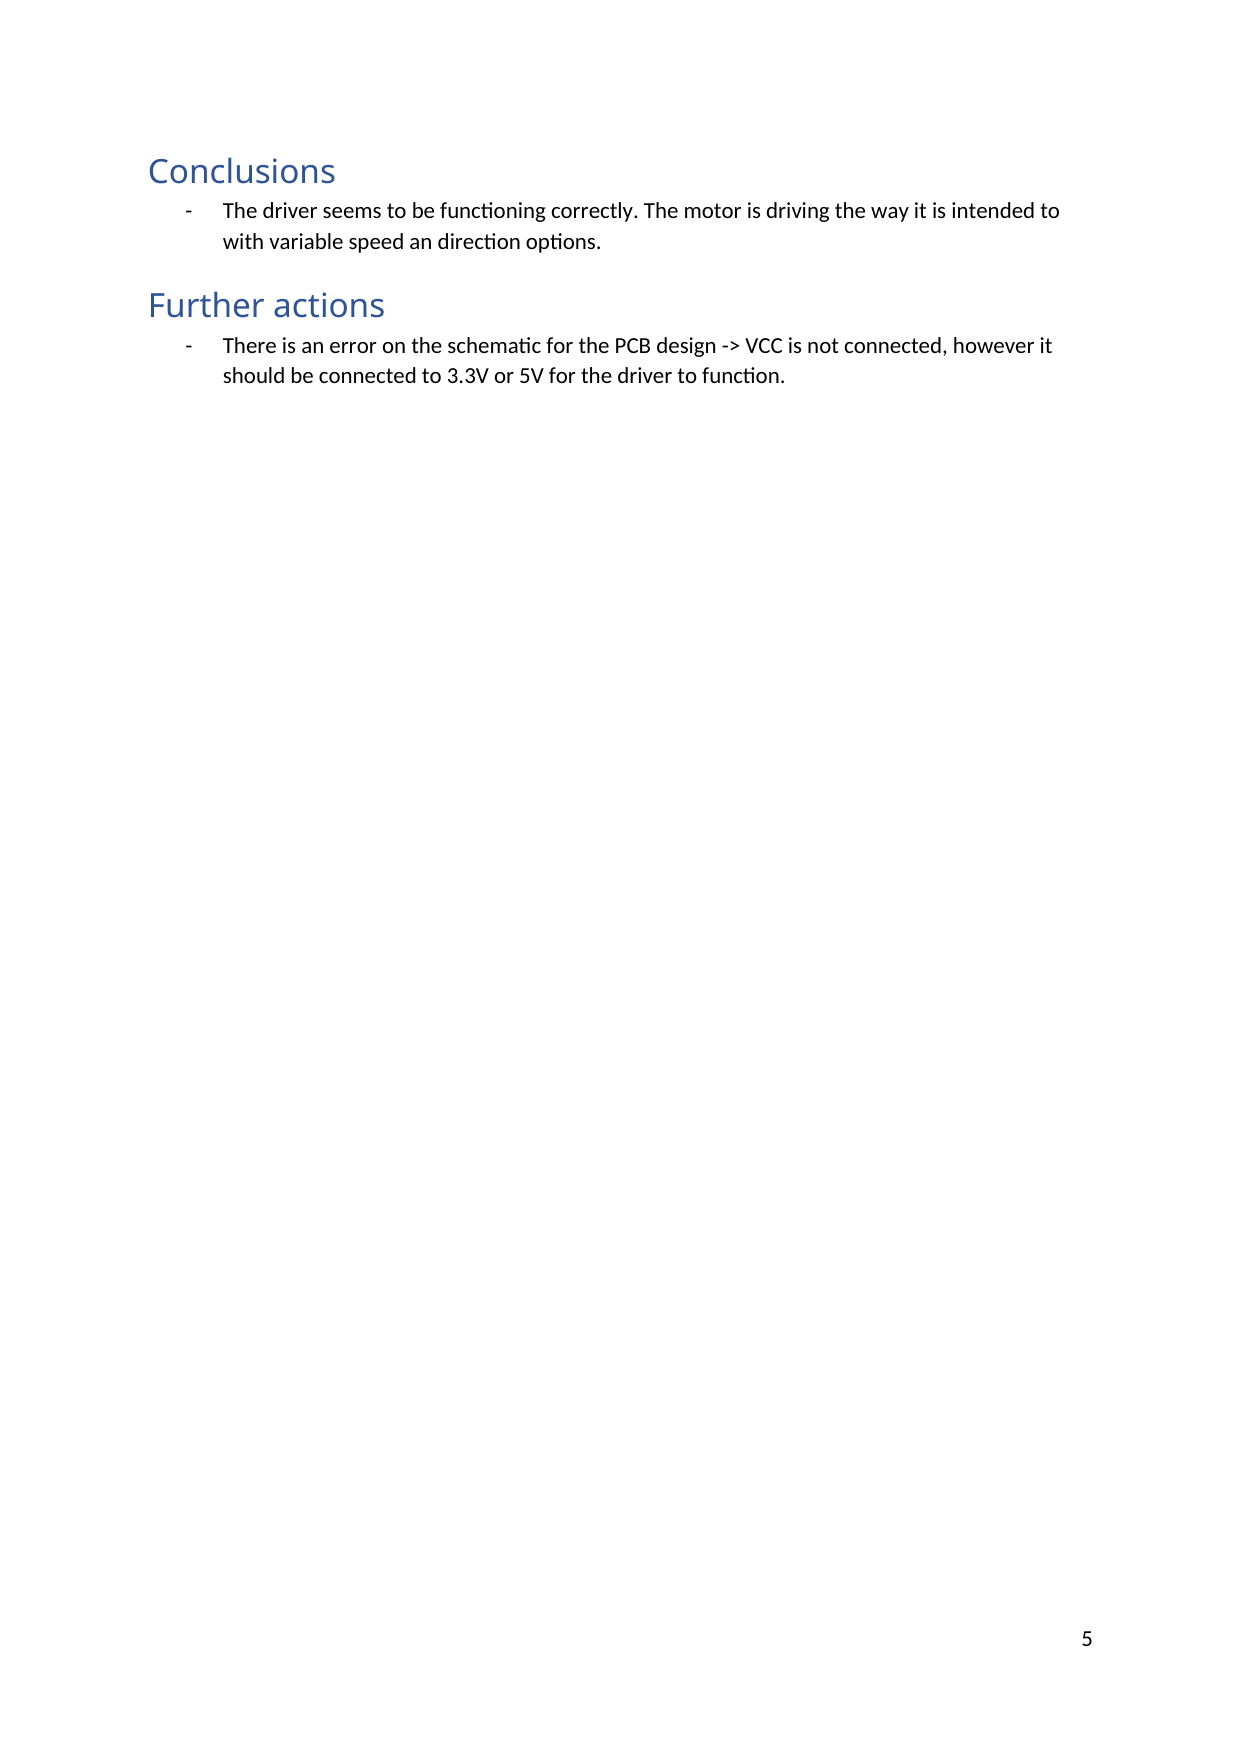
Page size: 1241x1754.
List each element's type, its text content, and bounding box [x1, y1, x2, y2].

list There is an error on the schematic for the PCB design -> VCC is not connected, however it should be connected to 3.3V or 5V for the driver to function. [185, 331, 1093, 389]
subtitle Conclusions [148, 148, 1093, 193]
subtitle Further actions [148, 282, 1093, 327]
list The driver seems to be functioning correctly. The motor is driving the way it is intended to with variable speed an direction options. [185, 197, 1093, 255]
